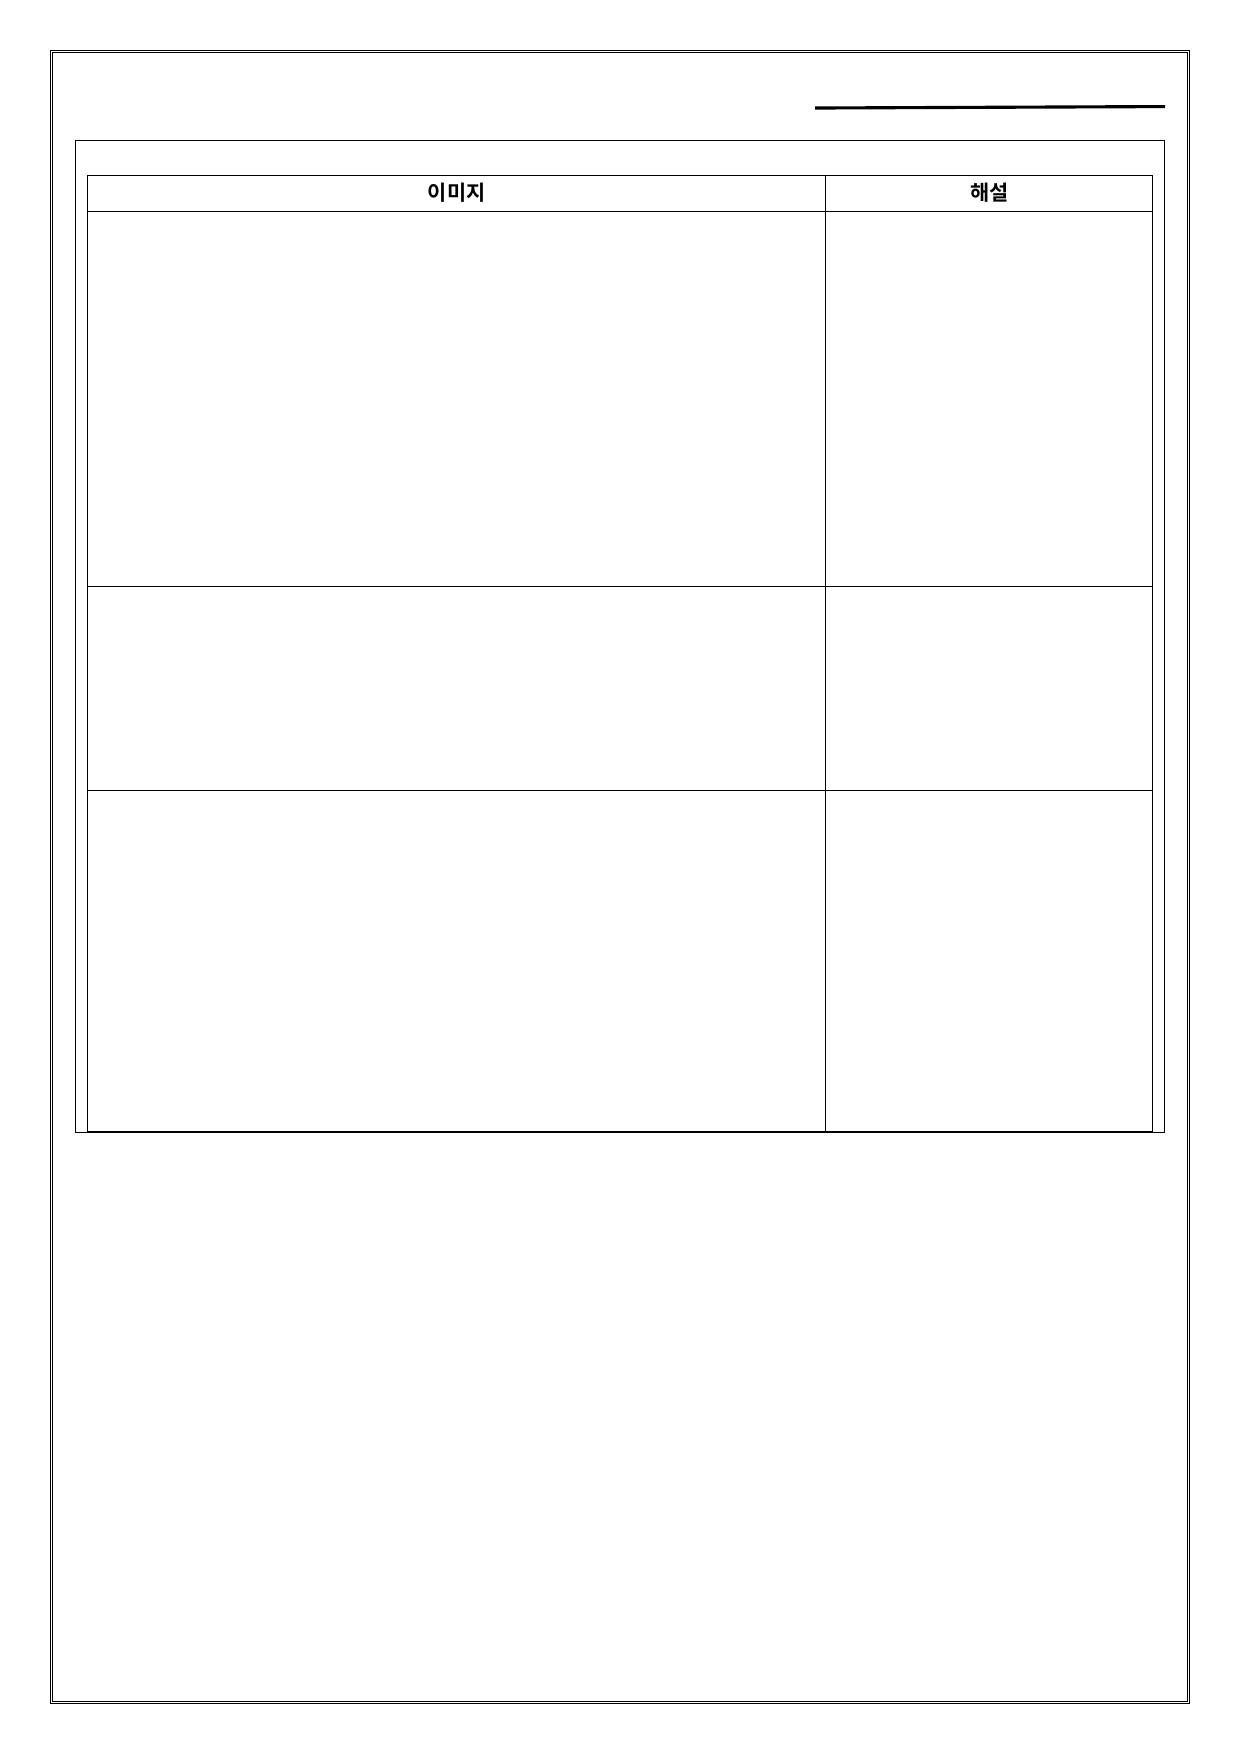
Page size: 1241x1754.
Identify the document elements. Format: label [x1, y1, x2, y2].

table_header [76, 141, 1164, 1132]
